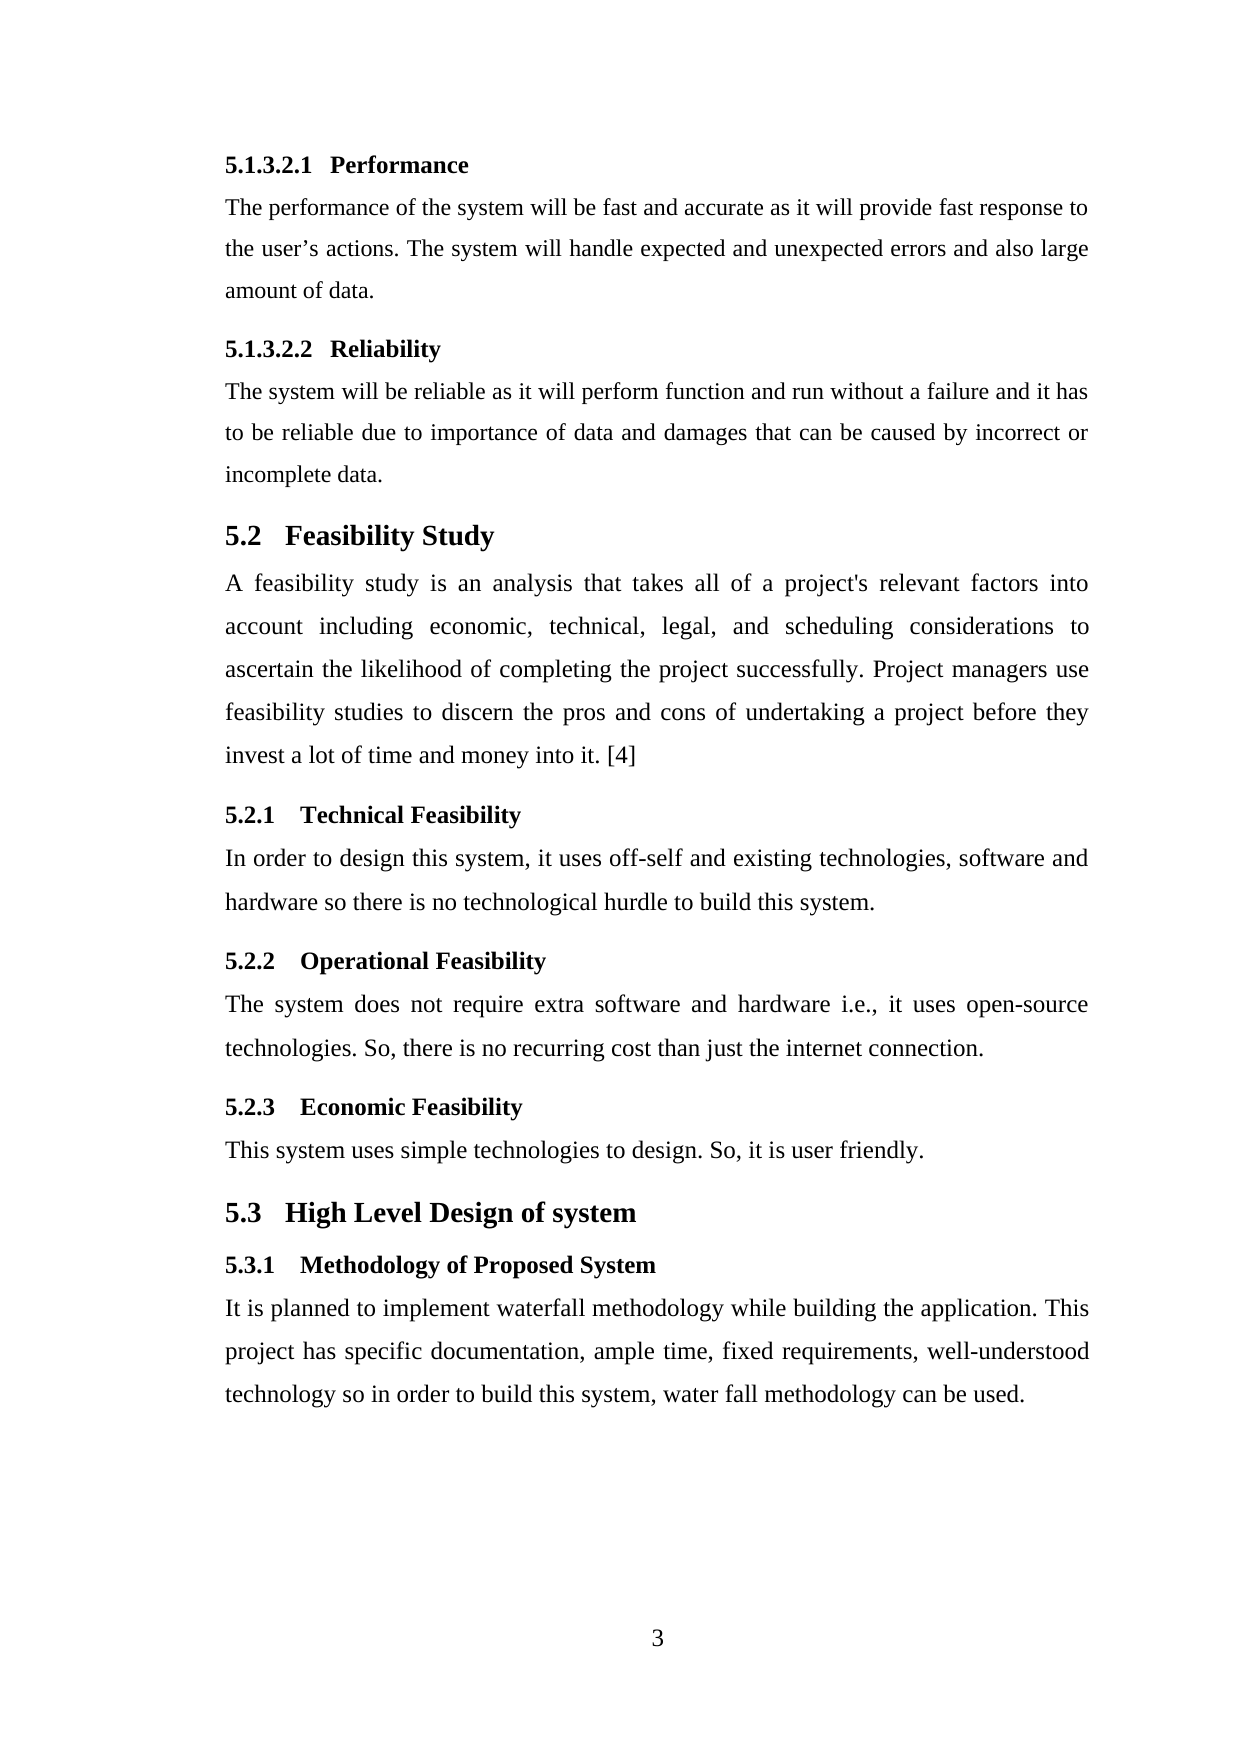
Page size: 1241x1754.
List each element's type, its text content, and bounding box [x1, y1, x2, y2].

text A feasibility study is an analysis that takes all of a project's relevant factors into account including economic, technical, legal, and scheduling considerations to ascertain the likelihood of completing the project successfully. Project managers use feasibility studies to discern the pros and cons of undertaking a project before they invest a lot of time and money into it. [225, 568, 1090, 769]
text The performance of the system will be fast and accurate as it will provide fast response to the user’s actions. The system will handle expected and unexpected errors and also large amount of data. [225, 193, 1090, 303]
text In order to design this system, it uses off-self and existing technologies, software and hardware so there is no technological hurdle to build this system. [225, 843, 1090, 915]
subtitle Operational Feasibility [225, 946, 1090, 975]
text The system does not require extra software and hardware i.e., it uses open-source technologies. So, there is no recurring cost than just the internet connection. [225, 989, 1090, 1061]
subtitle Reliability [225, 334, 1090, 363]
subtitle High Level Design of system [225, 1195, 1090, 1229]
text This system uses simple technologies to design. So, it is user friendly. [225, 1136, 1090, 1164]
subtitle Performance [225, 150, 1090, 179]
subtitle Feasibility Study [225, 518, 1090, 551]
subtitle Technical Feasibility [225, 800, 1090, 829]
subtitle Methodology of Proposed System [225, 1250, 1090, 1278]
text The system will be reliable as it will perform function and run without a failure and it has to be reliable due to importance of data and damages that can be caused by incorrect or incomplete data. [225, 377, 1090, 487]
subtitle Economic Feasibility [225, 1092, 1090, 1121]
text It is planned to implement waterfall methodology while building the application. This project has specific documentation, ample time, fixed requirements, well-understood technology so in order to build this system, water fall methodology can be used. [225, 1293, 1090, 1408]
